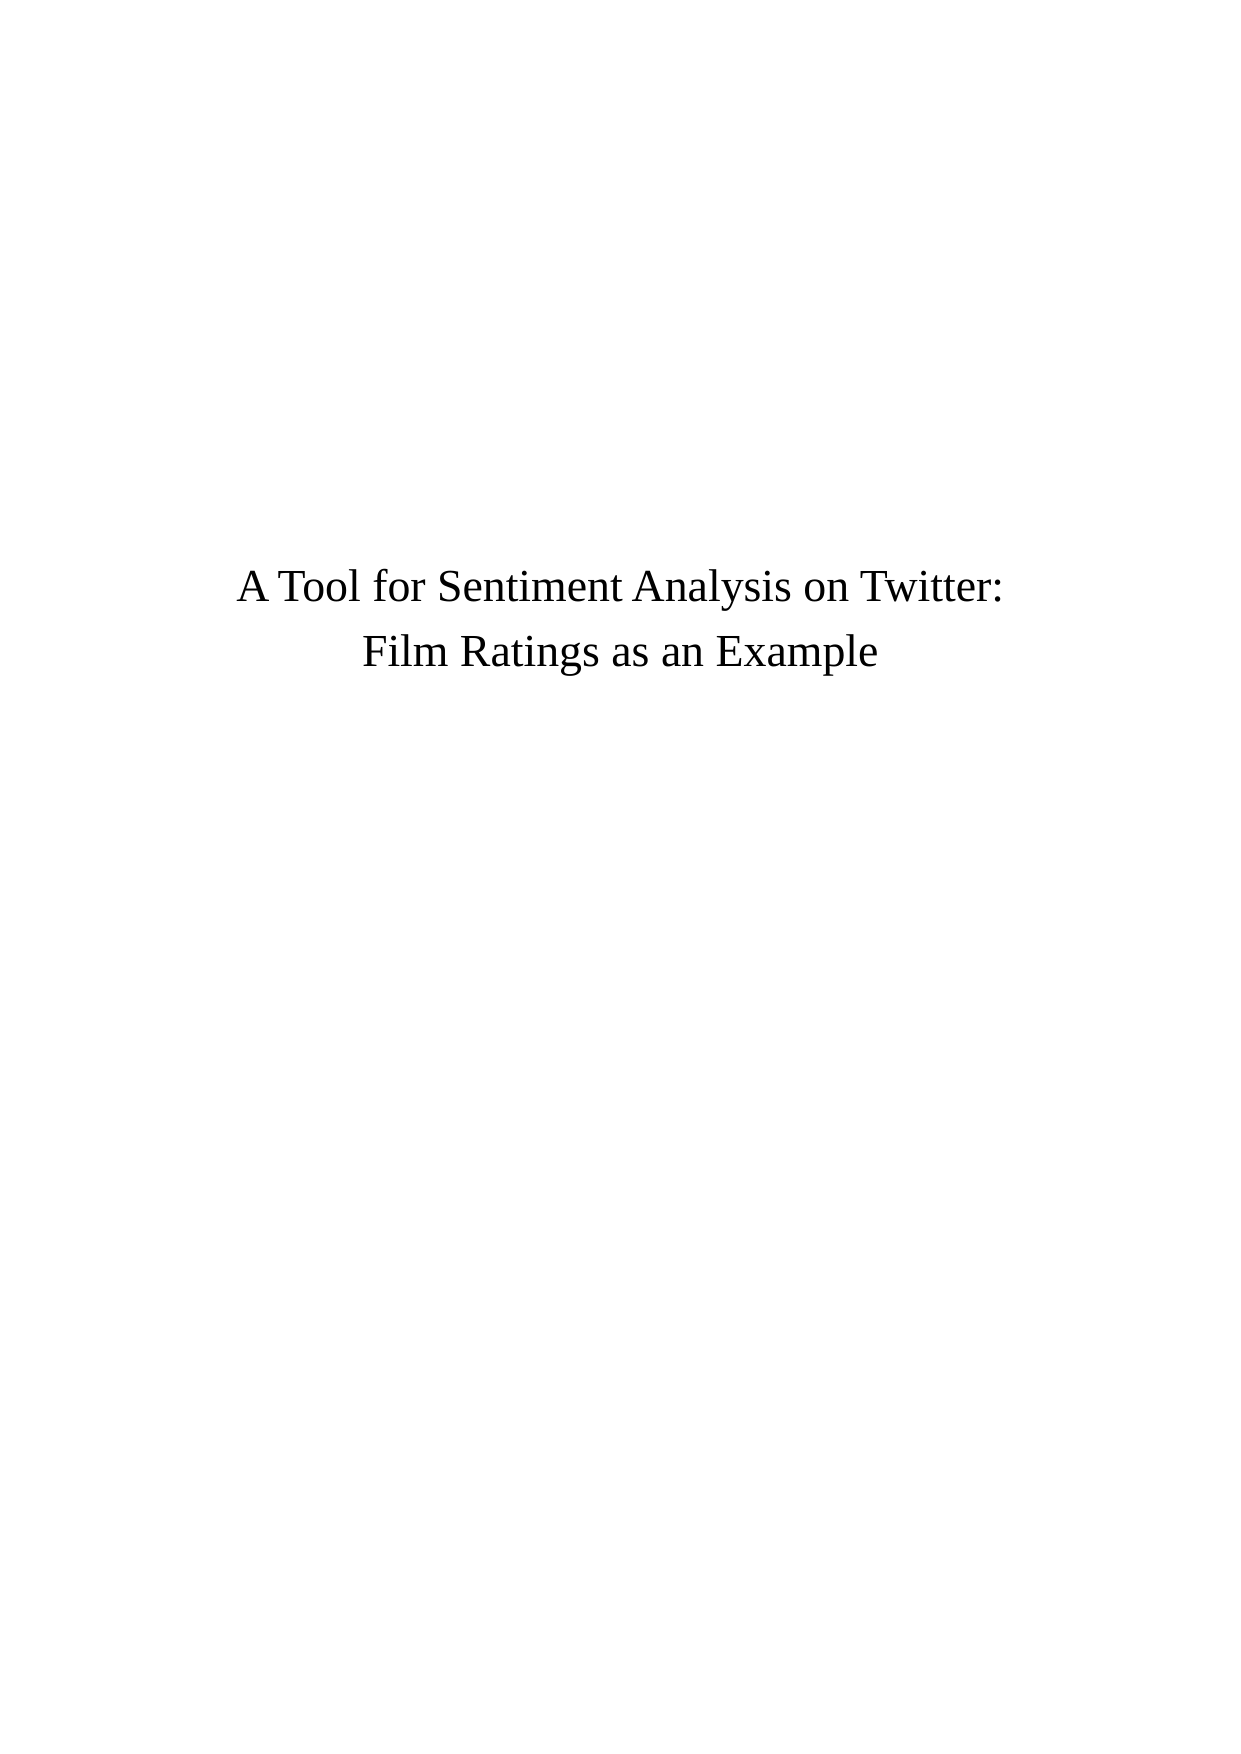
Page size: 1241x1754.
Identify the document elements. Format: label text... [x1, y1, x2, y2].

text A Tool for Sentiment Analysis on Twitter: Film Ratings as an Example [187, 552, 1053, 682]
